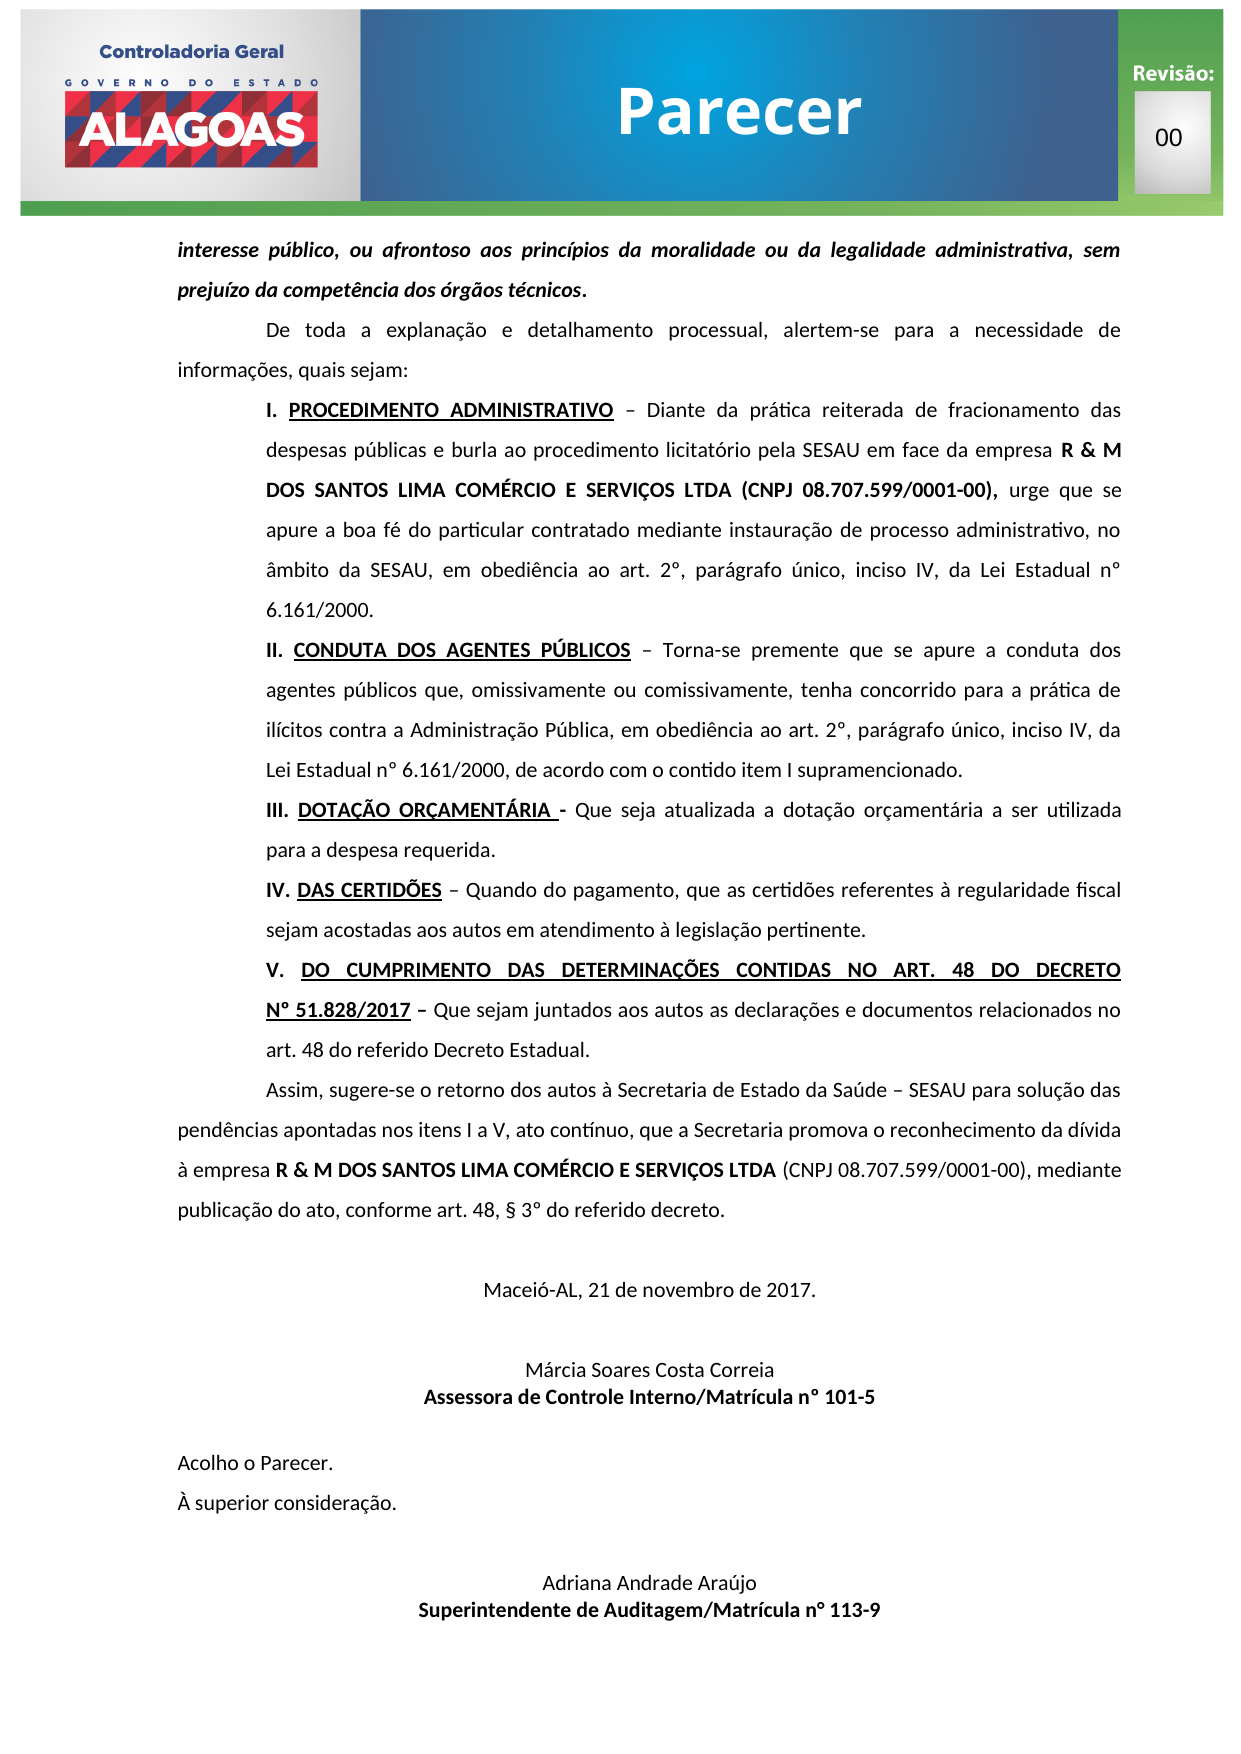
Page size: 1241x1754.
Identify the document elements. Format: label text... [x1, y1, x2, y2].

text Acolho o Parecer. [177, 1449, 1122, 1476]
text Assessora de Controle Interno/Matrícula nº 101-5 [177, 1383, 1122, 1409]
text Márcia Soares Costa Correia [177, 1356, 1122, 1383]
list I. PROCEDIMENTO ADMINISTRATIVO – Diante da prática reiterada de fracionamento das despesas públicas e burla ao procedimento licitatório pela SESAU em face da empresa R & M DOS SANTOS LIMA COMÉRCIO E SERVIÇOS LTDA (CNPJ 08.707.599/0001-00), urge que se apure a boa fé do particular contratado mediante instauração de processo administrativo, no âmbito da SESAU, em obediência ao art. 2º, parágrafo único, inciso IV, da Lei Estadual nº 6.161/2000. [266, 396, 1122, 623]
text Superintendente de Auditagem/Matrícula n° 113-9 [177, 1596, 1122, 1623]
text À superior consideração. [177, 1489, 1122, 1516]
text Adriana Andrade Araújo [177, 1569, 1122, 1596]
text Maceió-AL, 21 de novembro de 2017. [177, 1276, 1122, 1303]
picture [20, 9, 1224, 216]
text V. DO CUMPRIMENTO DAS DETERMINAÇÕES CONTIDAS NO ART. 48 DO DECRETO Nº 51.828/2017 – Que sejam juntados aos autos as declarações e documentos relacionados no art. 48 do referido Decreto Estadual. [266, 956, 1122, 1063]
text De toda a explanação e detalhamento processual, alertem-se para a necessidade de informações, quais sejam: [177, 316, 1122, 383]
list III. DOTAÇÃO ORÇAMENTÁRIA - Que seja atualizada a dotação orçamentária a ser utilizada para a despesa requerida. [266, 796, 1122, 863]
list II. CONDUTA DOS AGENTES PÚBLICOS – Torna-se premente que se apure a conduta dos agentes públicos que, omissivamente ou comissivamente, tenha concorrido para a prática de ilícitos contra a Administração Pública, em obediência ao art. 2º, parágrafo único, inciso IV, da Lei Estadual nº 6.161/2000, de acordo com o contido item I supramencionado. [266, 636, 1122, 783]
text Assim, sugere-se o retorno dos autos à Secretaria de Estado da Saúde – SESAU para solução das pendências apontadas nos itens I a V, ato contínuo, que a Secretaria promova o reconhecimento da dívida à empresa R & M DOS SANTOS LIMA COMÉRCIO E SERVIÇOS LTDA (CNPJ 08.707.599/0001-00), mediante publicação do ato, conforme art. 48, § 3º do referido decreto. [177, 1076, 1122, 1223]
text IV. DAS CERTIDÕES – Quando do pagamento, que as certidões referentes à regularidade fiscal sejam acostadas aos autos em atendimento à legislação pertinente. [266, 876, 1122, 943]
